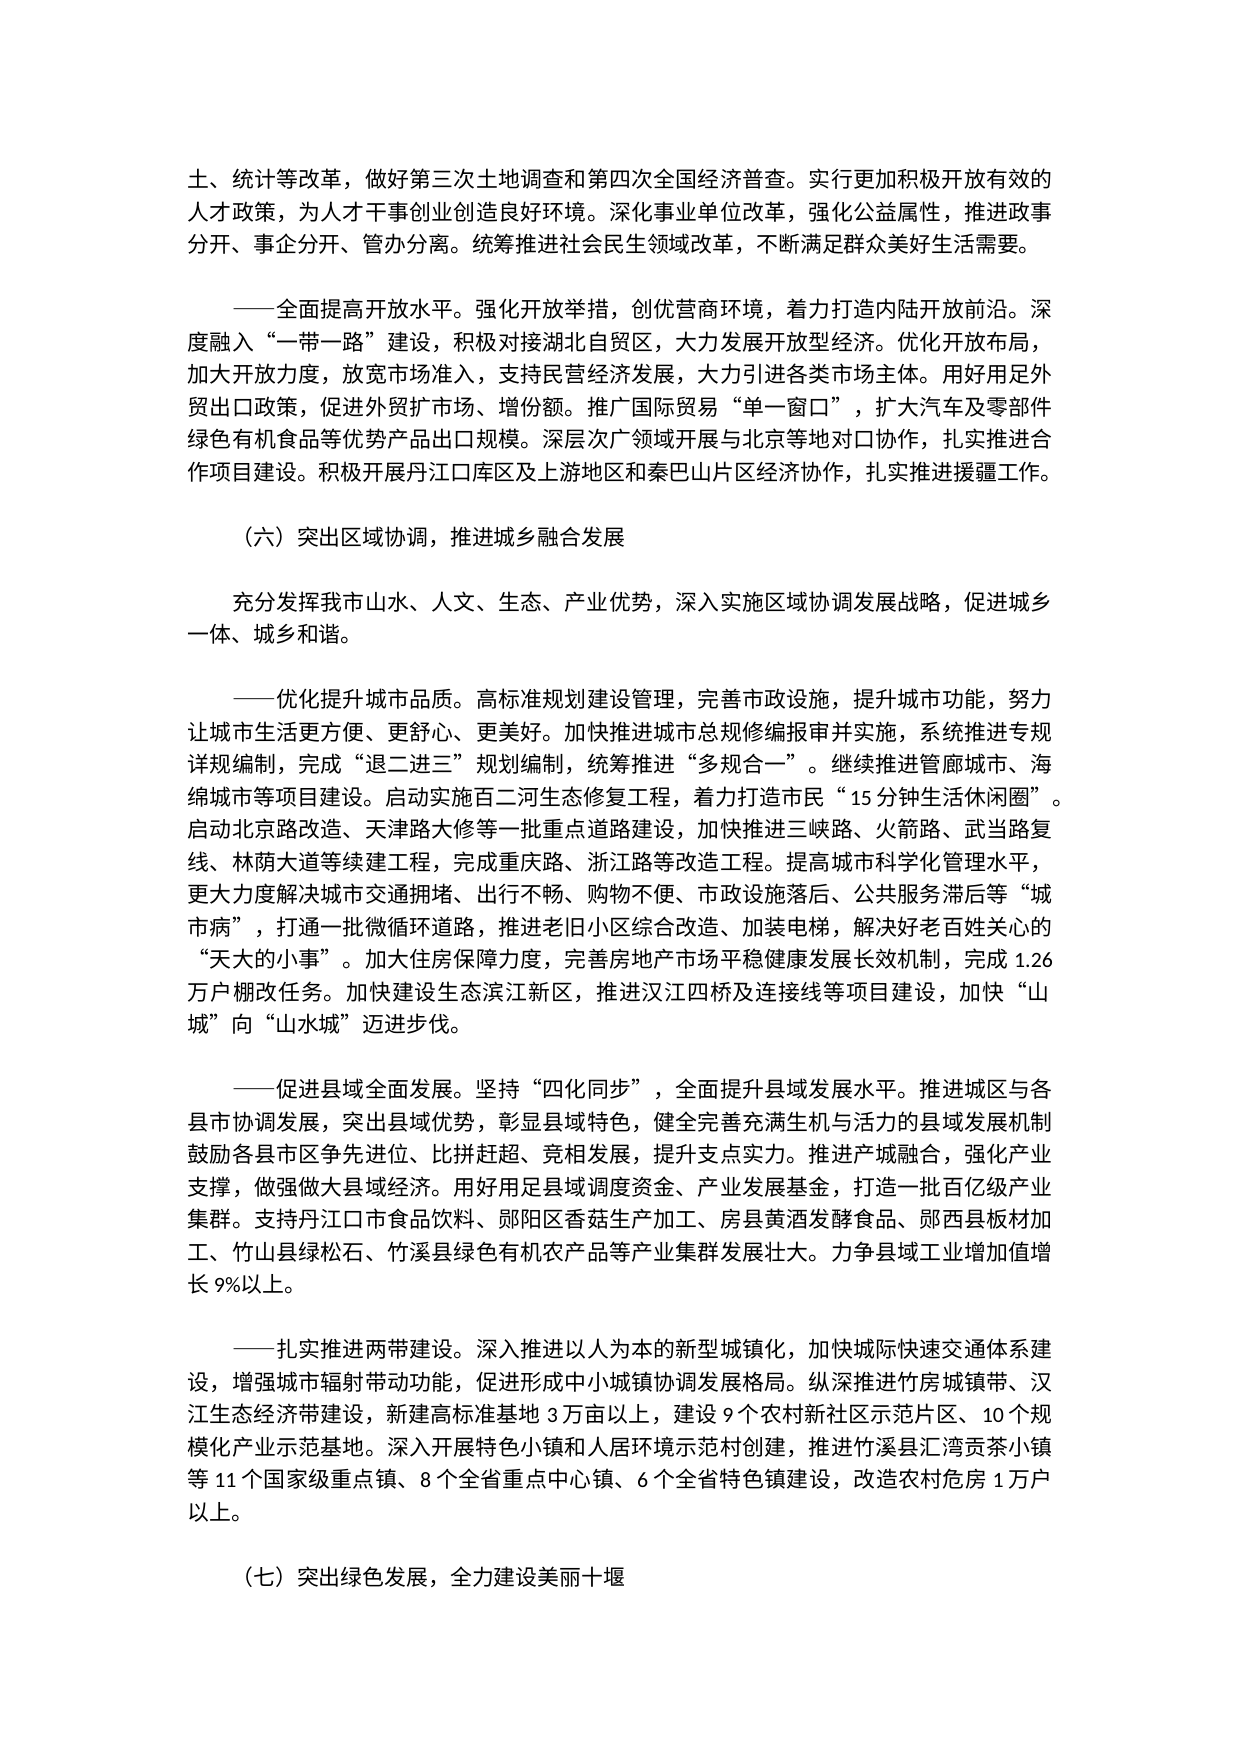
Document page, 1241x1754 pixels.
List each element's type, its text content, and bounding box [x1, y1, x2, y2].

text 充分发挥我市山水、人文、生态、产业优势，深入实施区域协调发展战略，促进城乡一体、城乡和谐。 [187, 584, 1053, 649]
text ——扎实推进两带建设。深入推进以人为本的新型城镇化，加快城际快速交通体系建设，增强城市辐射带动功能，促进形成中小城镇协调发展格局。纵深推进竹房城镇带、汉江生态经济带建设，新建高标准基地3万亩以上，建设9个农村新社区示范片区、10个规模化产业示范基地。深入开展特色小镇和人居环境示范村创建，推进竹溪县汇湾贡茶小镇等11个国家级重点镇、8个全省重点中心镇、6个全省特色镇建设，改造农村危房1万户以上。 [187, 1332, 1053, 1527]
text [187, 162, 1053, 259]
text （七）突出绿色发展，全力建设美丽十堰 [187, 1559, 1053, 1592]
text （六）突出区域协调，推进城乡融合发展 [187, 519, 1053, 552]
text ——优化提升城市品质。高标准规划建设管理，完善市政设施，提升城市功能，努力让城市生活更方便、更舒心、更美好。加快推进城市总规修编报审并实施，系统推进专规详规编制，完成“退二进三”规划编制，统筹推进“多规合一”。继续推进管廊城市、海绵城市等项目建设。启动实施百二河生态修复工程，着力打造市民“15分钟生活休闲圈”。启动北京路改造、天津路大修等一批重点道路建设，加快推进三峡路、火箭路、武当路复线、林荫大道等续建工程，完成重庆路、浙江路等改造工程。提高城市科学化管理水平，更大力度解决城市交通拥堵、出行不畅、购物不便、市政设施落后、公共服务滞后等“城市病”，打通一批微循环道路，推进老旧小区综合改造、加装电梯，解决好老百姓关心的“天大的小事”。加大住房保障力度，完善房地产市场平稳健康发展长效机制，完成1.26万户棚改任务。加快建设生态滨江新区，推进汉江四桥及连接线等项目建设，加快“山城”向“山水城”迈进步伐。 [187, 682, 1053, 1039]
text ——促进县域全面发展。坚持“四化同步”，全面提升县域发展水平。推进城区与各县市协调发展，突出县域优势，彰显县域特色，健全完善充满生机与活力的县域发展机制。鼓励各县市区争先进位、比拼赶超、竞相发展，提升支点实力。推进产城融合，强化产业支撑，做强做大县域经济。用好用足县域调度资金、产业发展基金，打造一批百亿级产业集群。支持丹江口市食品饮料、郧阳区香菇生产加工、房县黄酒发酵食品、郧西县板材加工、竹山县绿松石、竹溪县绿色有机农产品等产业集群发展壮大。力争县域工业增加值增长9%以上。 [187, 1072, 1053, 1299]
text ——全面提高开放水平。强化开放举措，创优营商环境，着力打造内陆开放前沿。深度融入“一带一路”建设，积极对接湖北自贸区，大力发展开放型经济。优化开放布局，加大开放力度，放宽市场准入，支持民营经济发展，大力引进各类市场主体。用好用足外贸出口政策，促进外贸扩市场、增份额。推广国际贸易“单一窗口”，扩大汽车及零部件、绿色有机食品等优势产品出口规模。深层次广领域开展与北京等地对口协作，扎实推进合作项目建设。积极开展丹江口库区及上游地区和秦巴山片区经济协作，扎实推进援疆工作。 [187, 292, 1053, 487]
